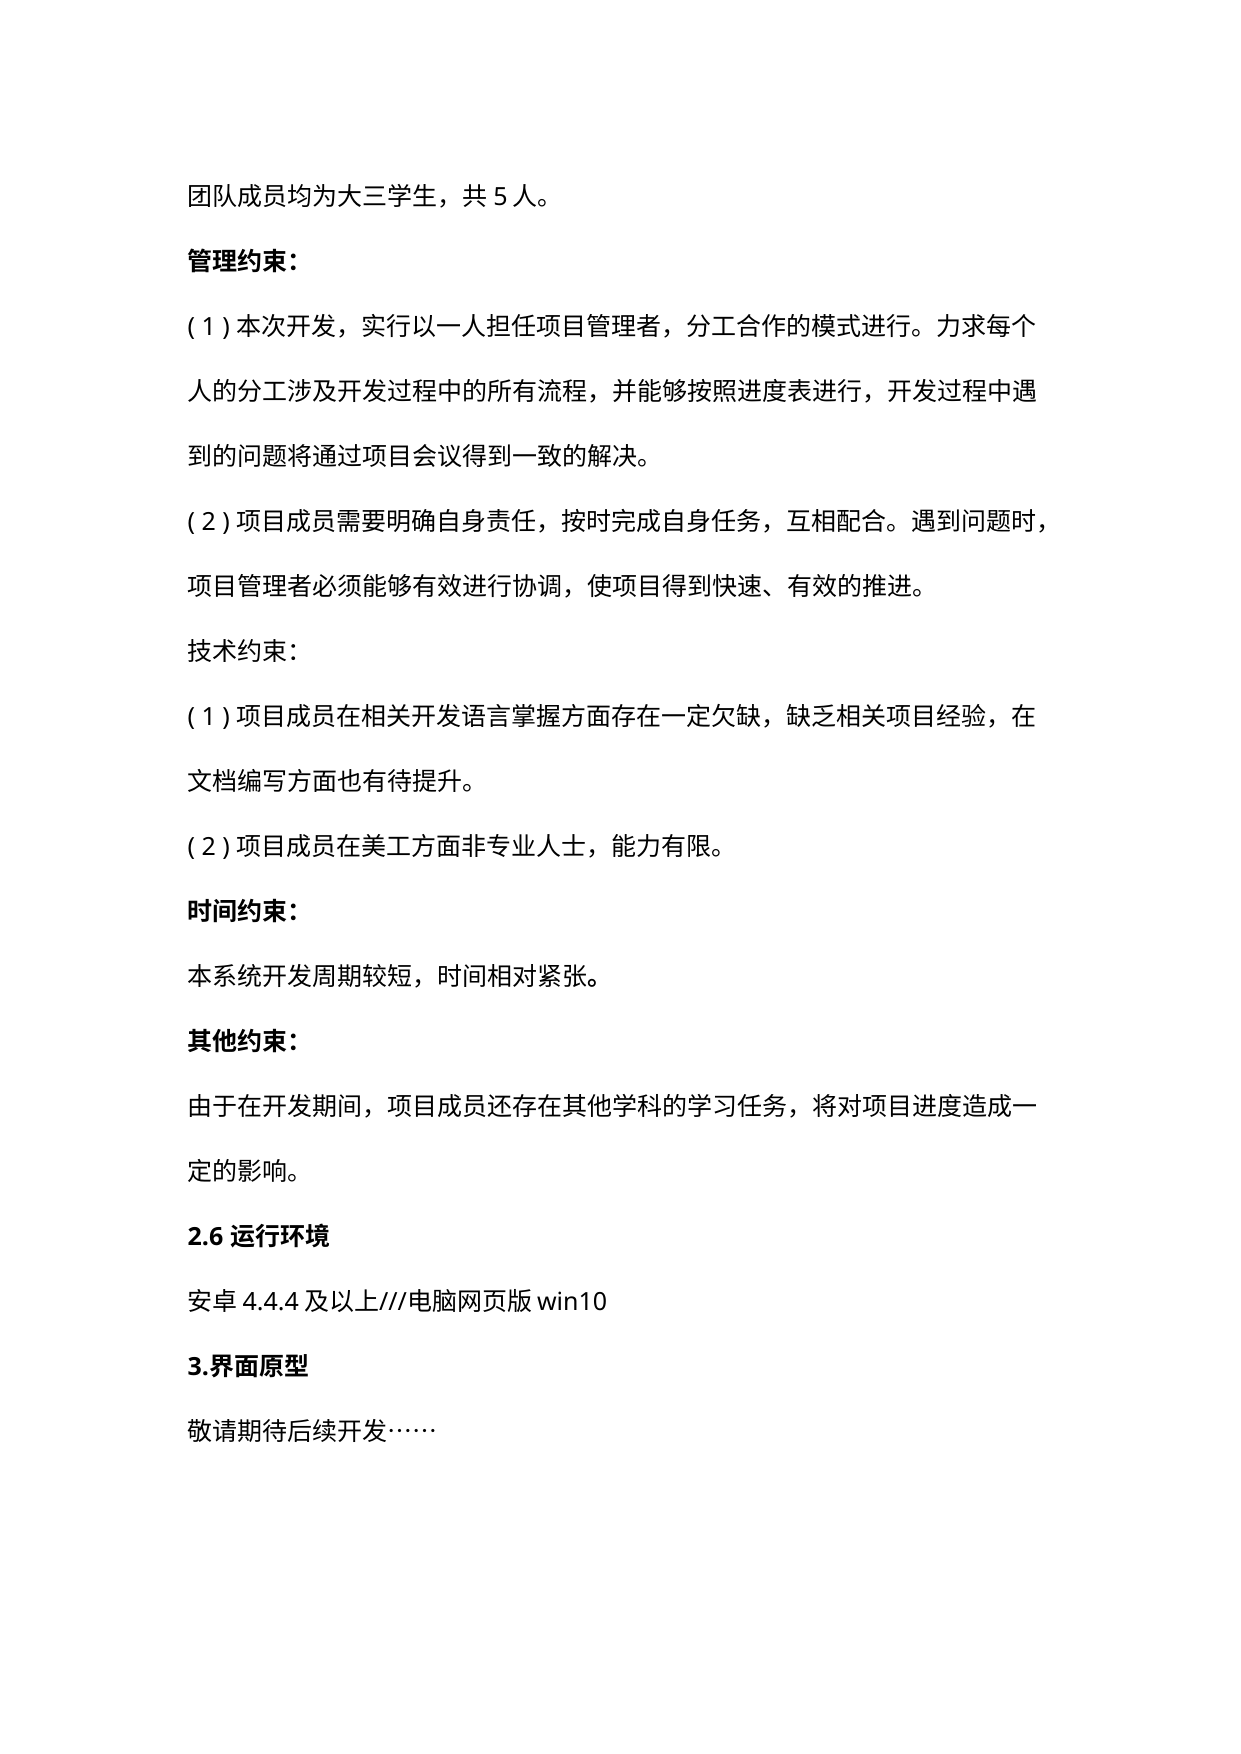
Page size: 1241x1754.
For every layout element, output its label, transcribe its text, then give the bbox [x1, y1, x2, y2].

text 管理约束： [187, 227, 1053, 292]
text ( 1 ) 项目成员在相关开发语言掌握方面存在一定欠缺，缺乏相关项目经验，在文档编写方面也有待提升。 [187, 682, 1053, 812]
text 由于在开发期间，项目成员还存在其他学科的学习任务，将对项目进度造成一定的影响。 [187, 1072, 1053, 1202]
text 技术约束： [187, 617, 1053, 682]
text ( 2 ) 项目成员需要明确自身责任，按时完成自身任务，互相配合。遇到问题时，项目管理者必须能够有效进行协调，使项目得到快速、有效的推进。 [187, 487, 1053, 617]
text 安卓4.4.4及以上///电脑网页版win10 [187, 1267, 1053, 1332]
text 团队成员均为大三学生，共 5人。 [187, 162, 1053, 227]
text ( 2 ) 项目成员在美工方面非专业人士，能力有限。 [187, 812, 1053, 877]
text 其他约束： [187, 1007, 1053, 1072]
text 时间约束： [187, 877, 1053, 942]
text 本系统开发周期较短，时间相对紧张。 [187, 942, 1053, 1007]
text 3.界面原型 [187, 1332, 1053, 1397]
text ( 1 ) 本次开发，实行以一人担任项目管理者，分工合作的模式进行。力求每个人的分工涉及开发过程中的所有流程，并能够按照进度表进行，开发过程中遇 到的问题将通过项目会议得到一致的解决。 [187, 292, 1053, 487]
text 敬请期待后续开发…… [187, 1397, 1053, 1462]
text 2.6 运行环境 [187, 1202, 1053, 1267]
